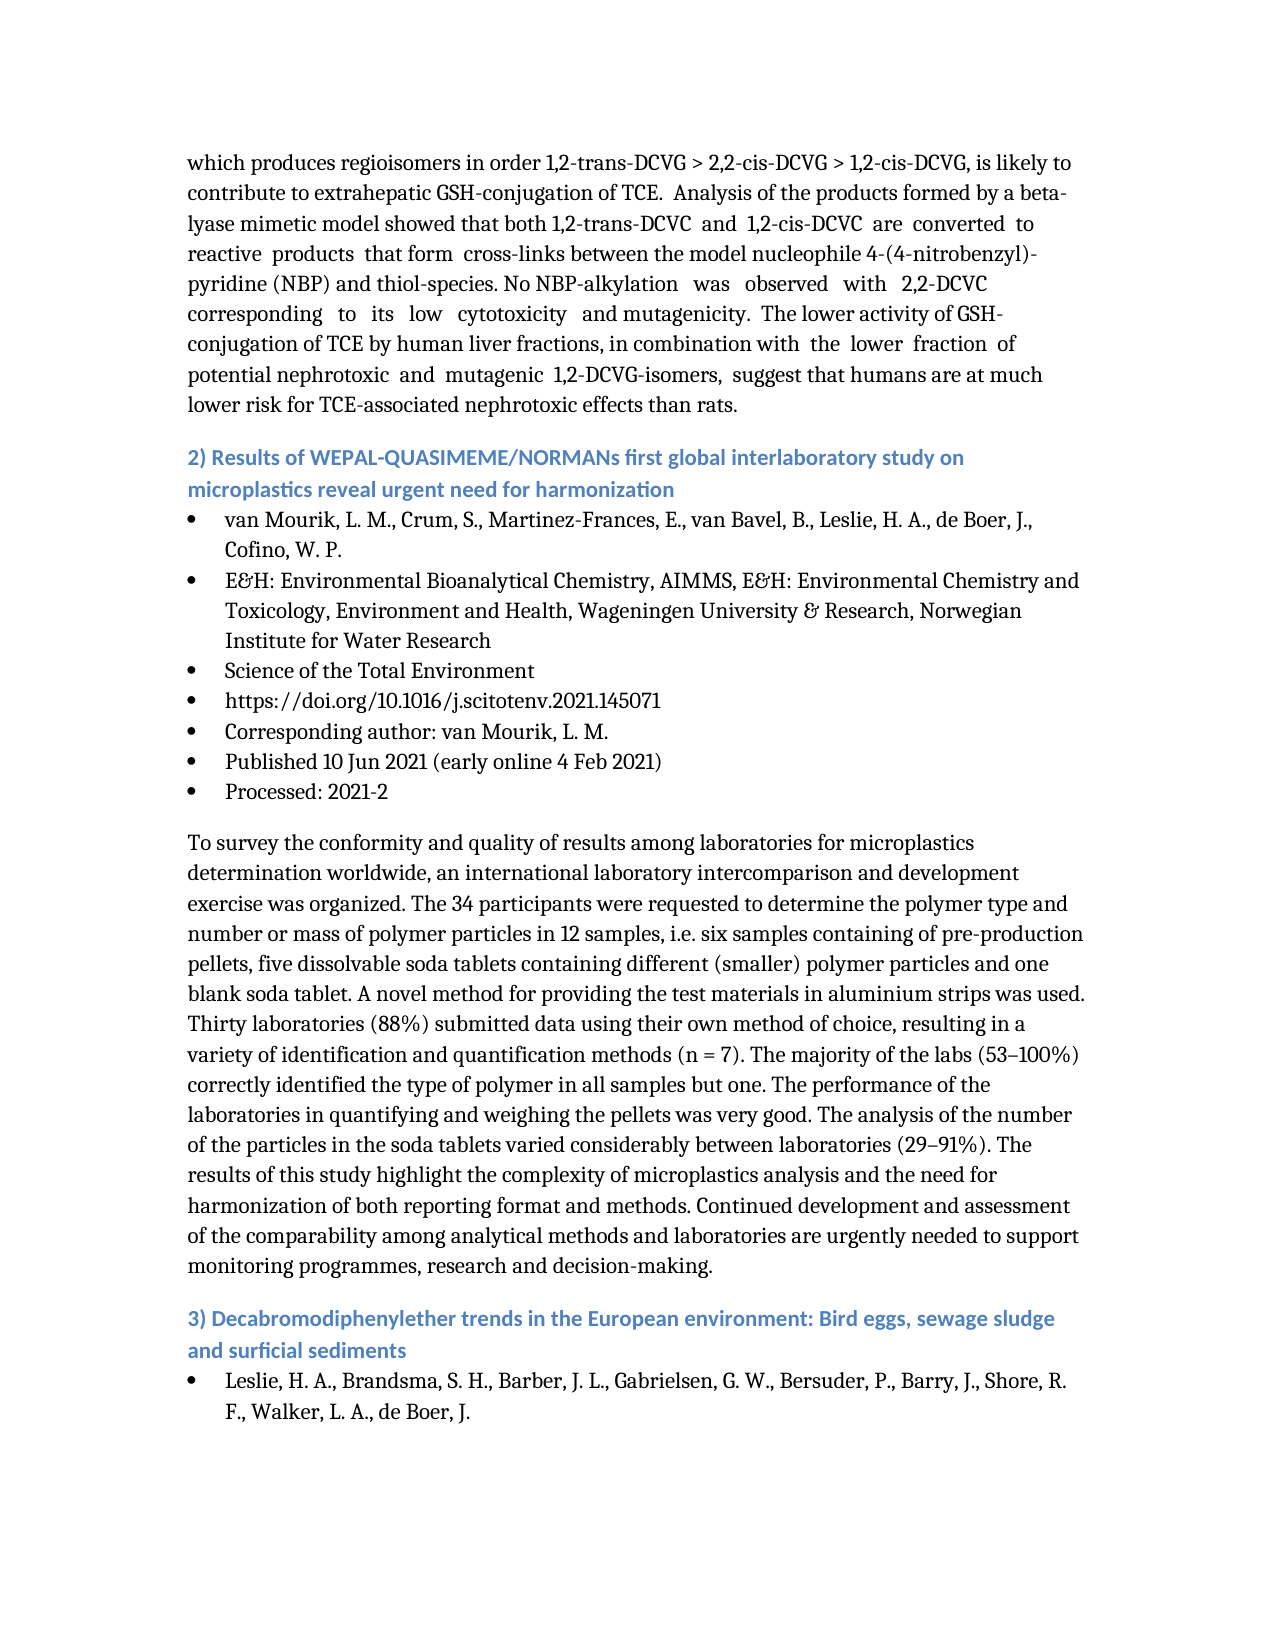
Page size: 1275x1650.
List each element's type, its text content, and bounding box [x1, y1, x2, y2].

list van Mourik, L. M., Crum, S., Martinez-Frances, E., van Bavel, B., Leslie, H. A., de Boer, J., Cofino, W. P. [187, 507, 1087, 564]
subtitle 3) Decabromodiphenylether trends in the European environment: Bird eggs, sewage sludge and surficial sediments [187, 1304, 1087, 1364]
text To survey the conformity and quality of results among laboratories for microplastics determination worldwide, an international laboratory intercomparison and development exercise was organized. The 34 participants were requested to determine the polymer type and number or mass of polymer particles in 12 samples, i.e. six samples containing of pre-production pellets, five dissolvable soda tablets containing different (smaller) polymer particles and one blank soda tablet. A novel method for providing the test materials in aluminium strips was used. Thirty laboratories (88%) submitted data using their own method of choice, resulting in a variety of identification and quantification methods (n = 7). The majority of the labs (53–100%) correctly identified the type of polymer in all samples but one. The performance of the laboratories in quantifying and weighing the pellets was very good. The analysis of the number of the particles in the soda tablets varied considerably between laboratories (29–91%). The results of this study highlight the complexity of microplastics analysis and the need for harmonization of both reporting format and methods. Continued development and assessment of the comparability among analytical methods and laboratories are urgently needed to support monitoring programmes, research and decision-making. [187, 830, 1087, 1279]
list Corresponding author: van Mourik, L. M. [187, 718, 1087, 745]
list E&H: Environmental Bioanalytical Chemistry, AIMMS, E&H: Environmental Chemistry and Toxicology, Environment and Health, Wageningen University & Research, Norwegian Institute for Water Research [187, 567, 1087, 654]
list Published 10 Jun 2021 (early online 4 Feb 2021) [187, 749, 1087, 775]
list Leslie, H. A., Brandsma, S. H., Barber, J. L., Gabrielsen, G. W., Bersuder, P., Barry, J., Shore, R. F., Walker, L. A., de Boer, J. [187, 1368, 1087, 1425]
subtitle 2) Results of WEPAL-QUASIMEME/NORMANs first global interlaboratory study on microplastics reveal urgent need for harmonization [187, 443, 1087, 503]
list https://doi.org/10.1016/j.scitotenv.2021.145071 [187, 688, 1087, 715]
list Science of the Total Environment [187, 658, 1087, 684]
list Processed: 2021-2 [187, 779, 1087, 805]
